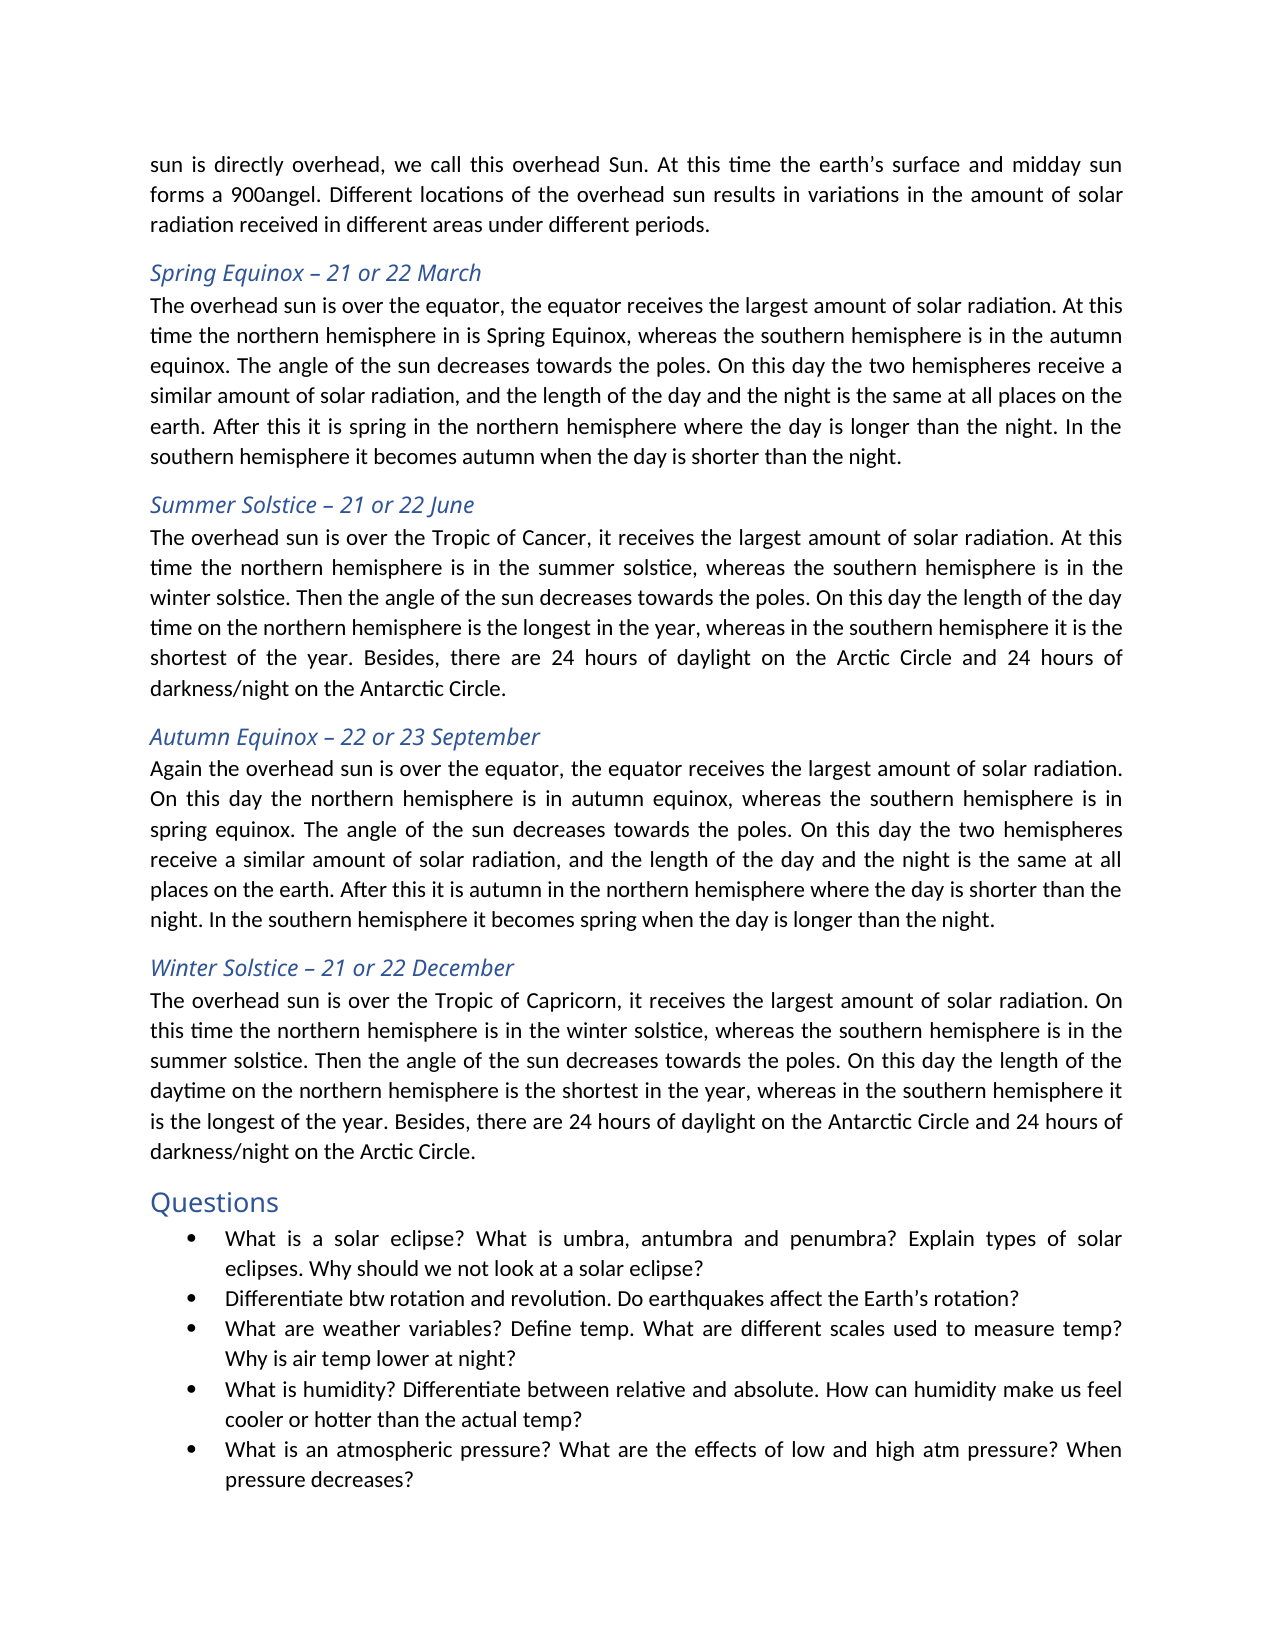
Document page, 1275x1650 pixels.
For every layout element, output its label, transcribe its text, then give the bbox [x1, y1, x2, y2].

subtitle Questions [150, 1184, 1125, 1221]
list What is an atmospheric pressure? What are the effects of low and high atm pressure? When pressure decreases? [187, 1435, 1125, 1493]
list Differentiate btw rotation and revolution. Do earthquakes affect the Earth’s rotation? [187, 1284, 1125, 1312]
list What is humidity? Differentiate between relative and absolute. How can humidity make us feel cooler or hotter than the actual temp? [187, 1375, 1125, 1433]
text The overhead sun is over the Tropic of Capricorn, it receives the largest amount of solar radiation. On this time the northern hemisphere is in the winter solstice, whereas the southern hemisphere is in the summer solstice. Then the angle of the sun decreases towards the poles. On this day the length of the daytime on the northern hemisphere is the shortest in the year, whereas in the southern hemisphere it is the longest of the year. Besides, there are 24 hours of daylight on the Antarctic Circle and 24 hours of darkness/night on the Arctic Circle. [150, 986, 1125, 1165]
list What are weather variables? Define temp. What are different scales used to measure temp? Why is air temp lower at night? [187, 1314, 1125, 1373]
subtitle Autumn Equinox – 22 or 23 September [150, 721, 1125, 752]
text The overhead sun is over the equator, the equator receives the largest amount of solar radiation. At this time the northern hemisphere in is Spring Equinox, whereas the southern hemisphere is in the autumn equinox. The angle of the sun decreases towards the poles. On this day the two hemispheres receive a similar amount of solar radiation, and the length of the day and the night is the same at all places on the earth. After this it is spring in the northern hemisphere where the day is longer than the night. In the southern hemisphere it becomes autumn when the day is shorter than the night. [150, 291, 1125, 470]
text The overhead sun is over the Tropic of Cancer, it receives the largest amount of solar radiation. At this time the northern hemisphere is in the summer solstice, whereas the southern hemisphere is in the winter solstice. Then the angle of the sun decreases towards the poles. On this day the length of the day time on the northern hemisphere is the longest in the year, whereas in the southern hemisphere it is the shortest of the year. Besides, there are 24 hours of daylight on the Arctic Circle and 24 hours of darkness/night on the Antarctic Circle. [150, 523, 1125, 702]
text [150, 150, 1125, 238]
list What is a solar eclipse? What is umbra, antumbra and penumbra? Explain types of solar eclipses. Why should we not look at a solar eclipse? [187, 1224, 1125, 1282]
subtitle Spring Equinox – 21 or 22 March [150, 257, 1125, 288]
text Again the overhead sun is over the equator, the equator receives the largest amount of solar radiation. On this day the northern hemisphere is in autumn equinox, whereas the southern hemisphere is in spring equinox. The angle of the sun decreases towards the poles. On this day the two hemispheres receive a similar amount of solar radiation, and the length of the day and the night is the same at all places on the earth. After this it is autumn in the northern hemisphere where the day is shorter than the night. In the southern hemisphere it becomes spring when the day is longer than the night. [150, 754, 1125, 933]
subtitle Summer Solstice – 21 or 22 June [150, 489, 1125, 520]
subtitle Winter Solstice – 21 or 22 December [150, 952, 1125, 983]
